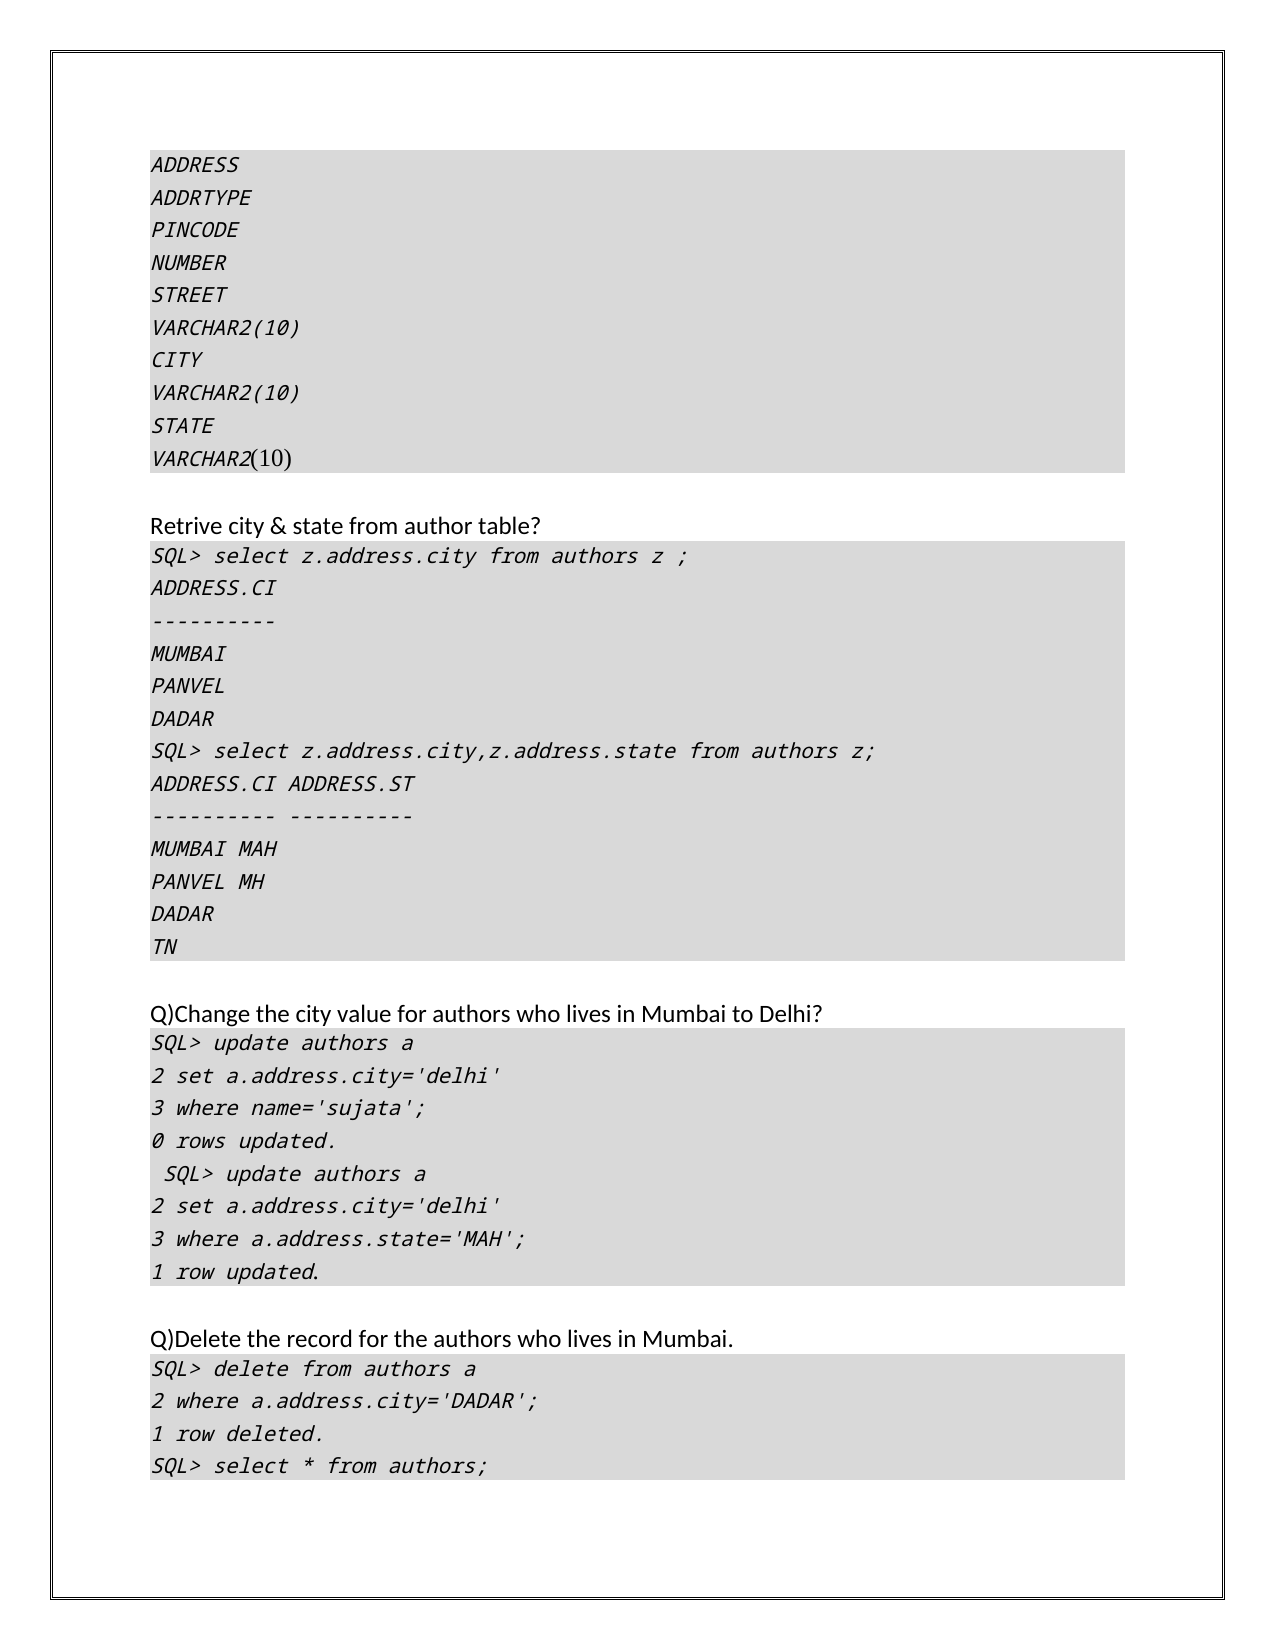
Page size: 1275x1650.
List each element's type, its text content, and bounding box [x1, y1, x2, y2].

list 0 rows updated. SQL> update authors a [150, 1126, 1125, 1187]
list Retrive city & state from author table? [150, 510, 1125, 541]
list ---------- [150, 606, 1125, 634]
list 1 row updated. [150, 1256, 1125, 1286]
list PINCODE [150, 215, 1125, 244]
list SQL> select * from authors; [150, 1452, 1125, 1480]
list ---------- ---------- [150, 802, 1125, 830]
list STREET [150, 280, 1125, 309]
list ADDRESS [150, 150, 1125, 178]
list MUMBAI MAH [150, 834, 1125, 863]
list MUMBAI [150, 639, 1125, 667]
list SQL> select z.address.city,z.address.state from authors z; [150, 736, 1125, 765]
list VARCHAR2(10) [150, 313, 1125, 341]
list PANVEL MH [150, 867, 1125, 895]
list 2 set a.address.city='delhi' [150, 1191, 1125, 1220]
list SQL> update authors a [150, 1028, 1125, 1057]
list PANVEL [150, 671, 1125, 700]
list 2 where a.address.city='DADAR'; [150, 1386, 1125, 1415]
list SQL> select z.address.city from authors z ; [150, 541, 1125, 569]
list ADDRESS.CI ADDRESS.ST [150, 769, 1125, 797]
list SQL> delete from authors a [150, 1354, 1125, 1382]
list Q)Delete the record for the authors who lives in Mumbai. [150, 1323, 1125, 1354]
list DADAR [150, 899, 1125, 928]
list VARCHAR2(10) [150, 443, 1125, 473]
list ADDRESS.CI [150, 573, 1125, 602]
list CITY [150, 346, 1125, 374]
list ADDRTYPE [150, 183, 1125, 211]
list NUMBER [150, 248, 1125, 276]
list 3 where name='sujata'; [150, 1093, 1125, 1122]
list 2 set a.address.city='delhi' [150, 1061, 1125, 1089]
list VARCHAR2(10) [150, 378, 1125, 407]
list 3 where a.address.state='MAH'; [150, 1224, 1125, 1252]
list TN [150, 932, 1125, 961]
list DADAR [150, 704, 1125, 732]
list Q)Change the city value for authors who lives in Mumbai to Delhi? [150, 998, 1125, 1028]
list STATE [150, 411, 1125, 439]
list 1 row deleted. [150, 1419, 1125, 1447]
